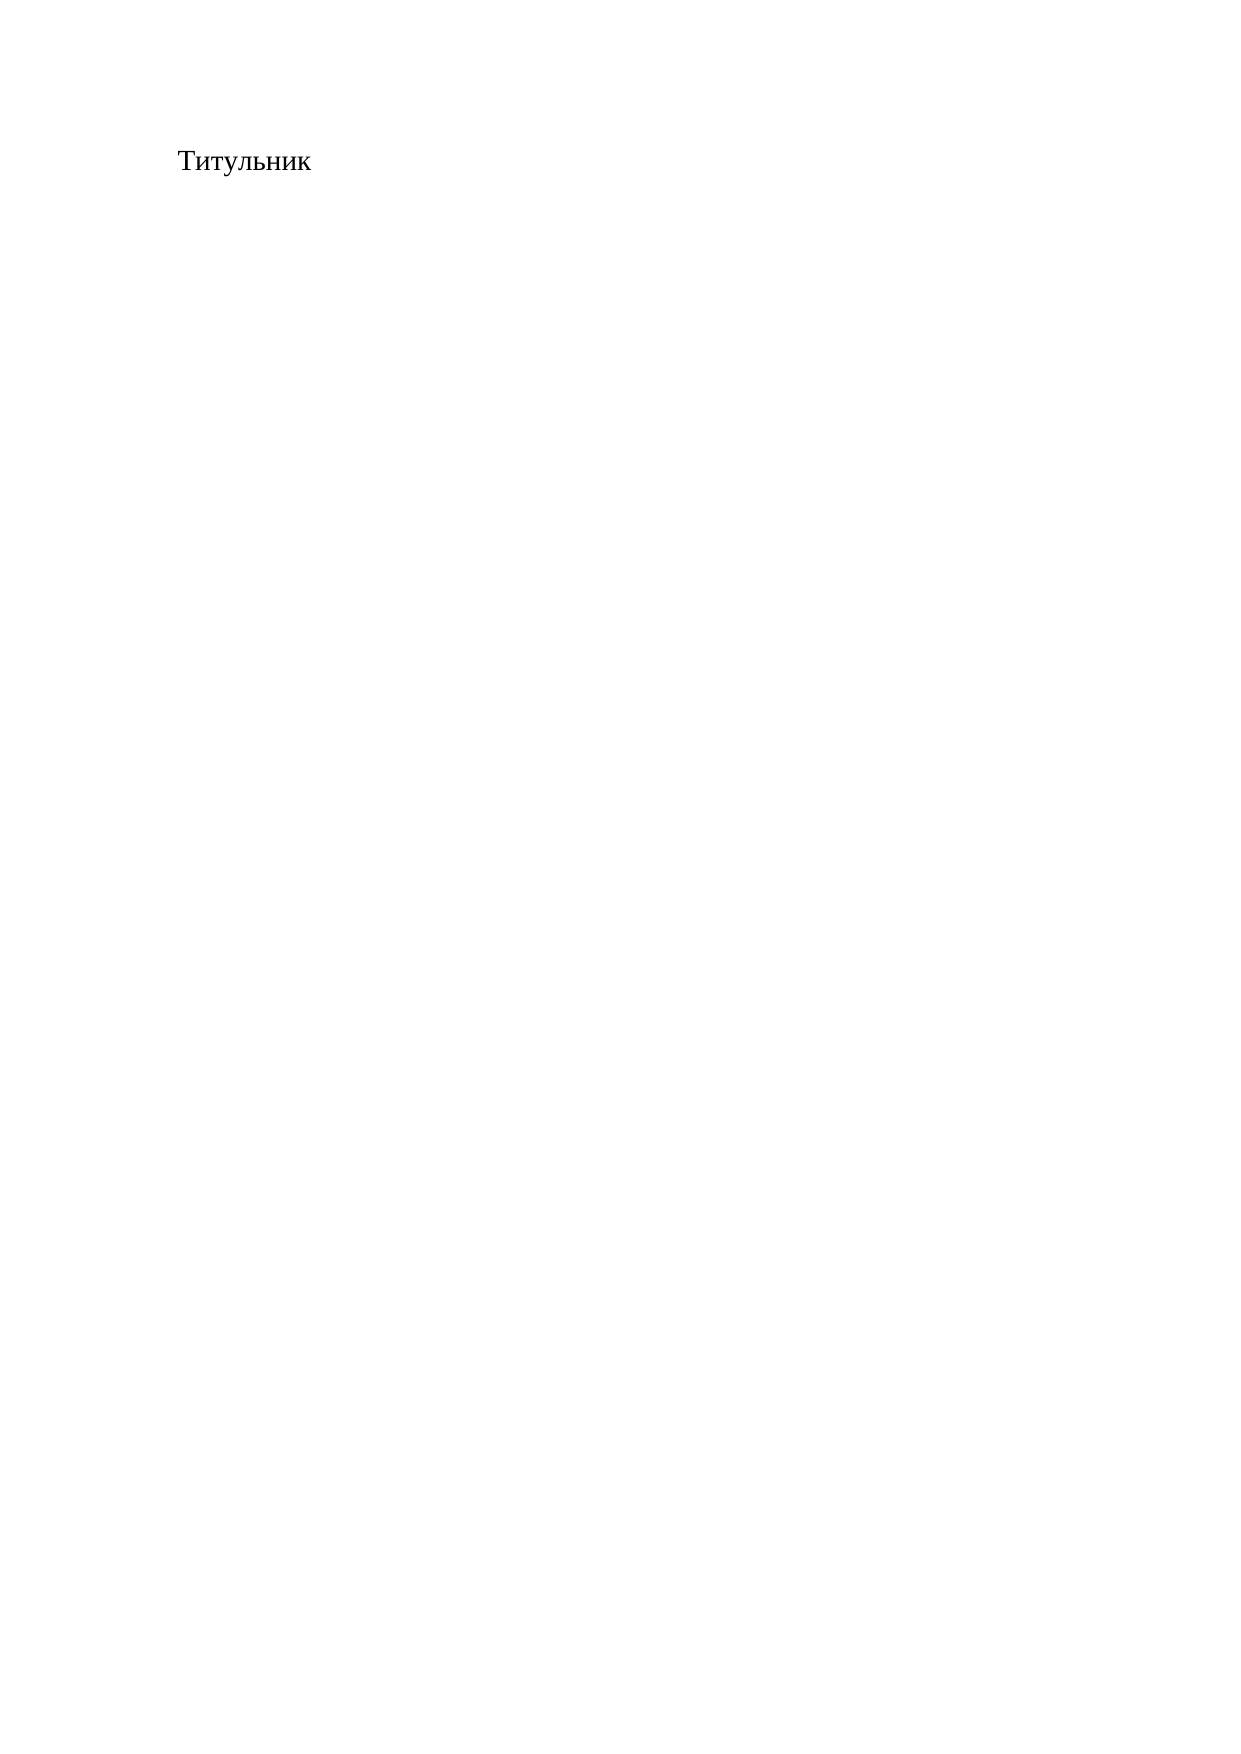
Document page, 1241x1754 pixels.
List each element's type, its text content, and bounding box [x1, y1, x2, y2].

text Титульник [177, 143, 1152, 177]
